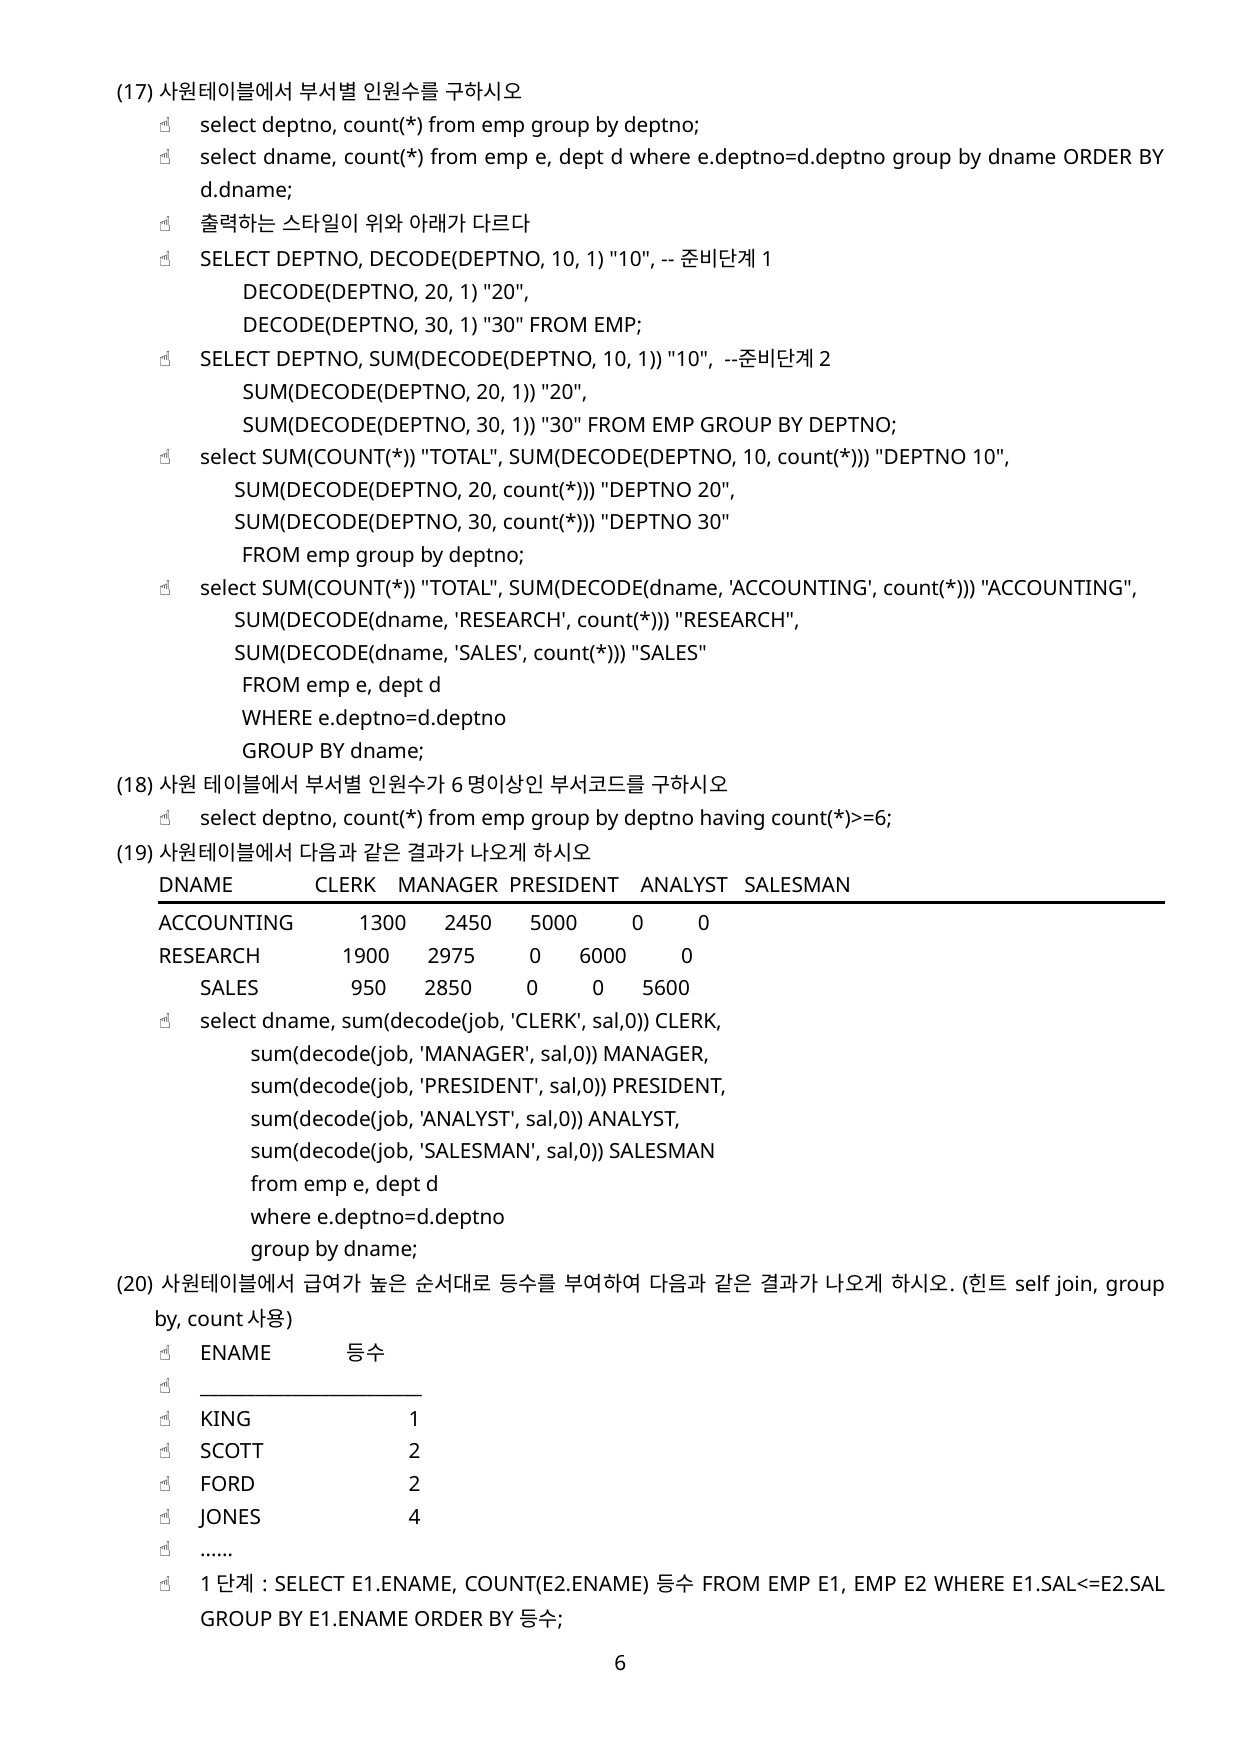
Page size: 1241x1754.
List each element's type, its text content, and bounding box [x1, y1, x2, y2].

list DNAME CLERK MANAGER PRESIDENT ANALYST SALESMAN [158, 871, 1165, 901]
list ACCOUNTING 1300 2450 5000 0 0 [158, 908, 1165, 937]
list select deptno, count(*) from emp group by deptno; [158, 110, 1165, 138]
list select dname, count(*) from emp e, dept d where e.deptno=d.deptno group by dname ORDER BY d.dname; [158, 142, 1165, 203]
text where e.deptno=d.deptno [158, 1202, 1165, 1230]
list ENAME 등수 [158, 1337, 1165, 1367]
text SUM(DECODE(DEPTNO, 30, 1)) "30" FROM EMP GROUP BY DEPTNO; [221, 410, 1165, 438]
text GROUP BY dname; [158, 736, 1165, 764]
list select SUM(COUNT(*)) "TOTAL", SUM(DECODE(dname, 'ACCOUNTING', count(*))) "ACCOUNTING", [158, 573, 1165, 601]
list 출력하는 스타일이 위와 아래가 다르다 [158, 208, 1165, 238]
list select SUM(COUNT(*)) "TOTAL", SUM(DECODE(DEPTNO, 10, count(*))) "DEPTNO 10", [158, 442, 1165, 471]
text SUM(DECODE(DEPTNO, 20, count(*))) "DEPTNO 20", [158, 475, 1165, 503]
list SELECT DEPTNO, DECODE(DEPTNO, 10, 1) "10", -- 준비단계1 [158, 242, 1165, 273]
list select deptno, count(*) from emp group by deptno having count(*)>=6; [158, 803, 1165, 832]
text sum(decode(job, 'SALESMAN', sal,0)) SALESMAN [158, 1137, 1165, 1165]
text SUM(DECODE(dname, 'RESEARCH', count(*))) "RESEARCH", [158, 605, 1165, 634]
text FROM emp e, dept d [158, 671, 1165, 699]
list SALES 950 2850 0 0 5600 [200, 973, 1165, 1002]
list 사원테이블에서 부서별 인원수를 구하시오 [117, 75, 1165, 105]
text from emp e, dept d [158, 1169, 1165, 1198]
text sum(decode(job, 'MANAGER', sal,0)) MANAGER, [158, 1039, 1165, 1067]
list KING 1 [158, 1404, 1165, 1432]
text sum(decode(job, 'ANALYST', sal,0)) ANALYST, [158, 1104, 1165, 1132]
text DECODE(DEPTNO, 30, 1) "30" FROM EMP; [221, 310, 1165, 338]
list RESEARCH 1900 2975 0 6000 0 [158, 941, 1165, 969]
list 1단계 : SELECT E1.ENAME, COUNT(E2.ENAME) 등수 FROM EMP E1, EMP E2 WHERE E1.SAL<=E2.SAL GROUP BY E1.ENAME ORDER BY 등수; [158, 1567, 1165, 1632]
text SUM(DECODE(DEPTNO, 30, count(*))) "DEPTNO 30" [158, 507, 1165, 536]
list ________________________ [158, 1371, 1165, 1400]
list JONES 4 [158, 1502, 1165, 1530]
list SELECT DEPTNO, SUM(DECODE(DEPTNO, 10, 1)) "10", --준비단계2 [158, 342, 1165, 373]
list …… [158, 1534, 1165, 1563]
text SUM(DECODE(DEPTNO, 20, 1)) "20", [221, 377, 1165, 406]
text WHERE e.deptno=d.deptno [158, 703, 1165, 732]
list 사원테이블에서 다음과 같은 결과가 나오게 하시오 [117, 836, 1165, 866]
text sum(decode(job, 'PRESIDENT', sal,0)) PRESIDENT, [158, 1071, 1165, 1100]
list 사원테이블에서 급여가 높은 순서대로 등수를 부여하여 다음과 같은 결과가 나오게 하시오. (힌트 self join, group by, count사용) [117, 1267, 1165, 1332]
text group by dname; [158, 1234, 1165, 1263]
text SUM(DECODE(dname, 'SALES', count(*))) "SALES" [158, 638, 1165, 666]
list FORD 2 [158, 1469, 1165, 1498]
list SCOTT 2 [158, 1437, 1165, 1465]
list select dname, sum(decode(job, 'CLERK', sal,0)) CLERK, [158, 1006, 1165, 1034]
text DECODE(DEPTNO, 20, 1) "20", [221, 277, 1165, 306]
text FROM emp group by deptno; [158, 540, 1165, 568]
list 사원 테이블에서 부서별 인원수가 6명이상인 부서코드를 구하시오 [117, 768, 1165, 799]
